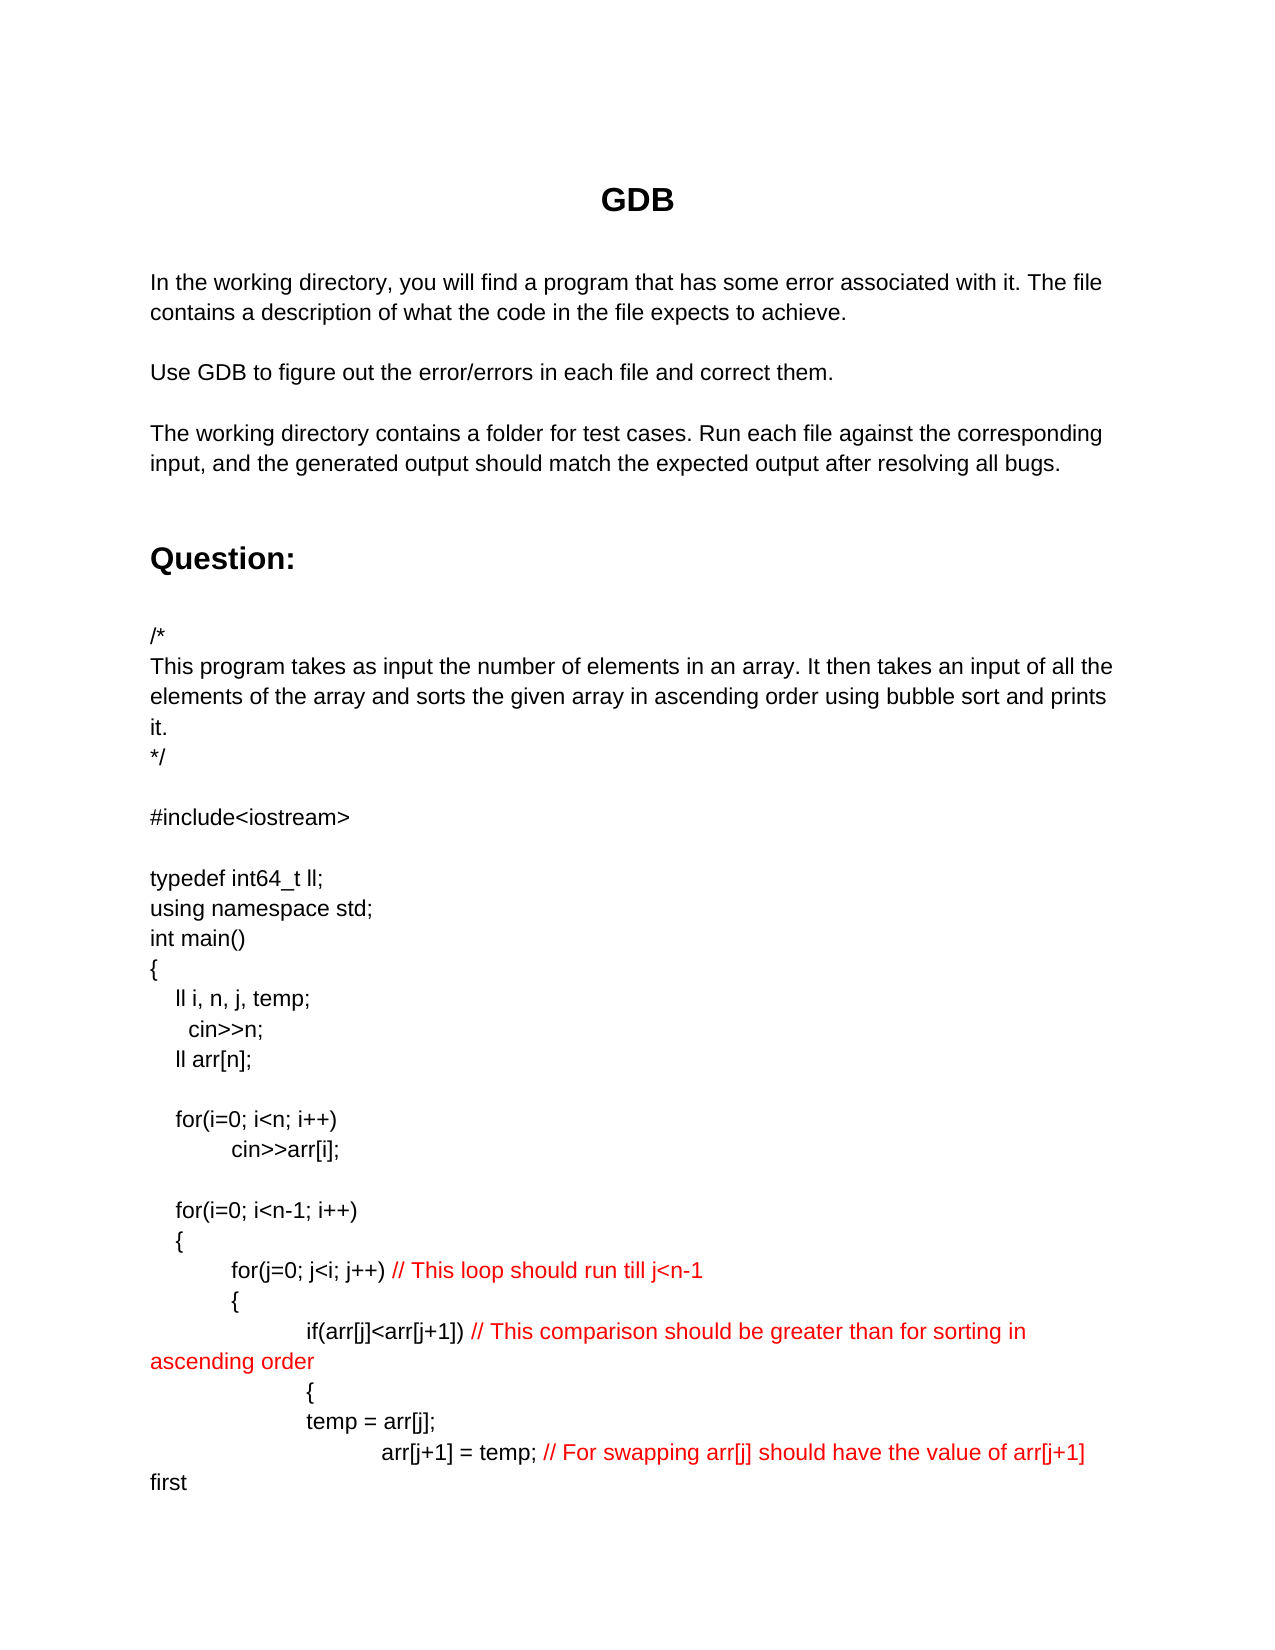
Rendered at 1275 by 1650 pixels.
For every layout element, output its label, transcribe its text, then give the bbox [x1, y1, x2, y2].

text This program takes as input the number of elements in an array. It then takes an input of all the elements of the array and sorts the given array in ascending order using bubble sort and prints it. [150, 653, 1125, 740]
text { [150, 955, 1125, 982]
text { [150, 1378, 1125, 1404]
text temp = arr[j]; [150, 1408, 1125, 1435]
text In the working directory, you will find a program that has some error associated with it. The file contains a description of what the code in the file expects to achieve. [150, 268, 1125, 325]
text { [150, 1287, 1125, 1314]
text using namespace std; [150, 895, 1125, 921]
text #include<iostream> [150, 804, 1125, 831]
text cin>>arr[i]; [150, 1136, 1125, 1163]
text typedef int64_t ll; [150, 864, 1125, 891]
text ll arr[n]; [150, 1046, 1125, 1072]
text for(j=0; j<i; j++) // This loop should run till j<n-1 [150, 1257, 1125, 1284]
text cin>>n; [150, 1016, 1125, 1042]
text for(i=0; i<n-1; i++) [150, 1197, 1125, 1223]
text for(i=0; i<n; i++) [150, 1106, 1125, 1133]
text ll i, n, j, temp; [150, 985, 1125, 1012]
text The working directory contains a folder for test cases. Run each file against the corresponding input, and the generated output should match the expected output after resolving all bugs. [150, 419, 1125, 476]
text Use GDB to figure out the error/errors in each file and correct them. [150, 359, 1125, 386]
text arr[j+1] = temp; // For swapping arr[j] should have the value of arr[j+1] first [150, 1438, 1125, 1495]
text /* [150, 623, 1125, 649]
text if(arr[j]<arr[j+1]) // This comparison should be greater than for sorting in ascending order [150, 1318, 1125, 1374]
text GDB [150, 180, 1125, 219]
text Question: [150, 540, 1125, 576]
text int main() [150, 925, 1125, 951]
text */ [150, 744, 1125, 770]
text { [150, 1227, 1125, 1253]
